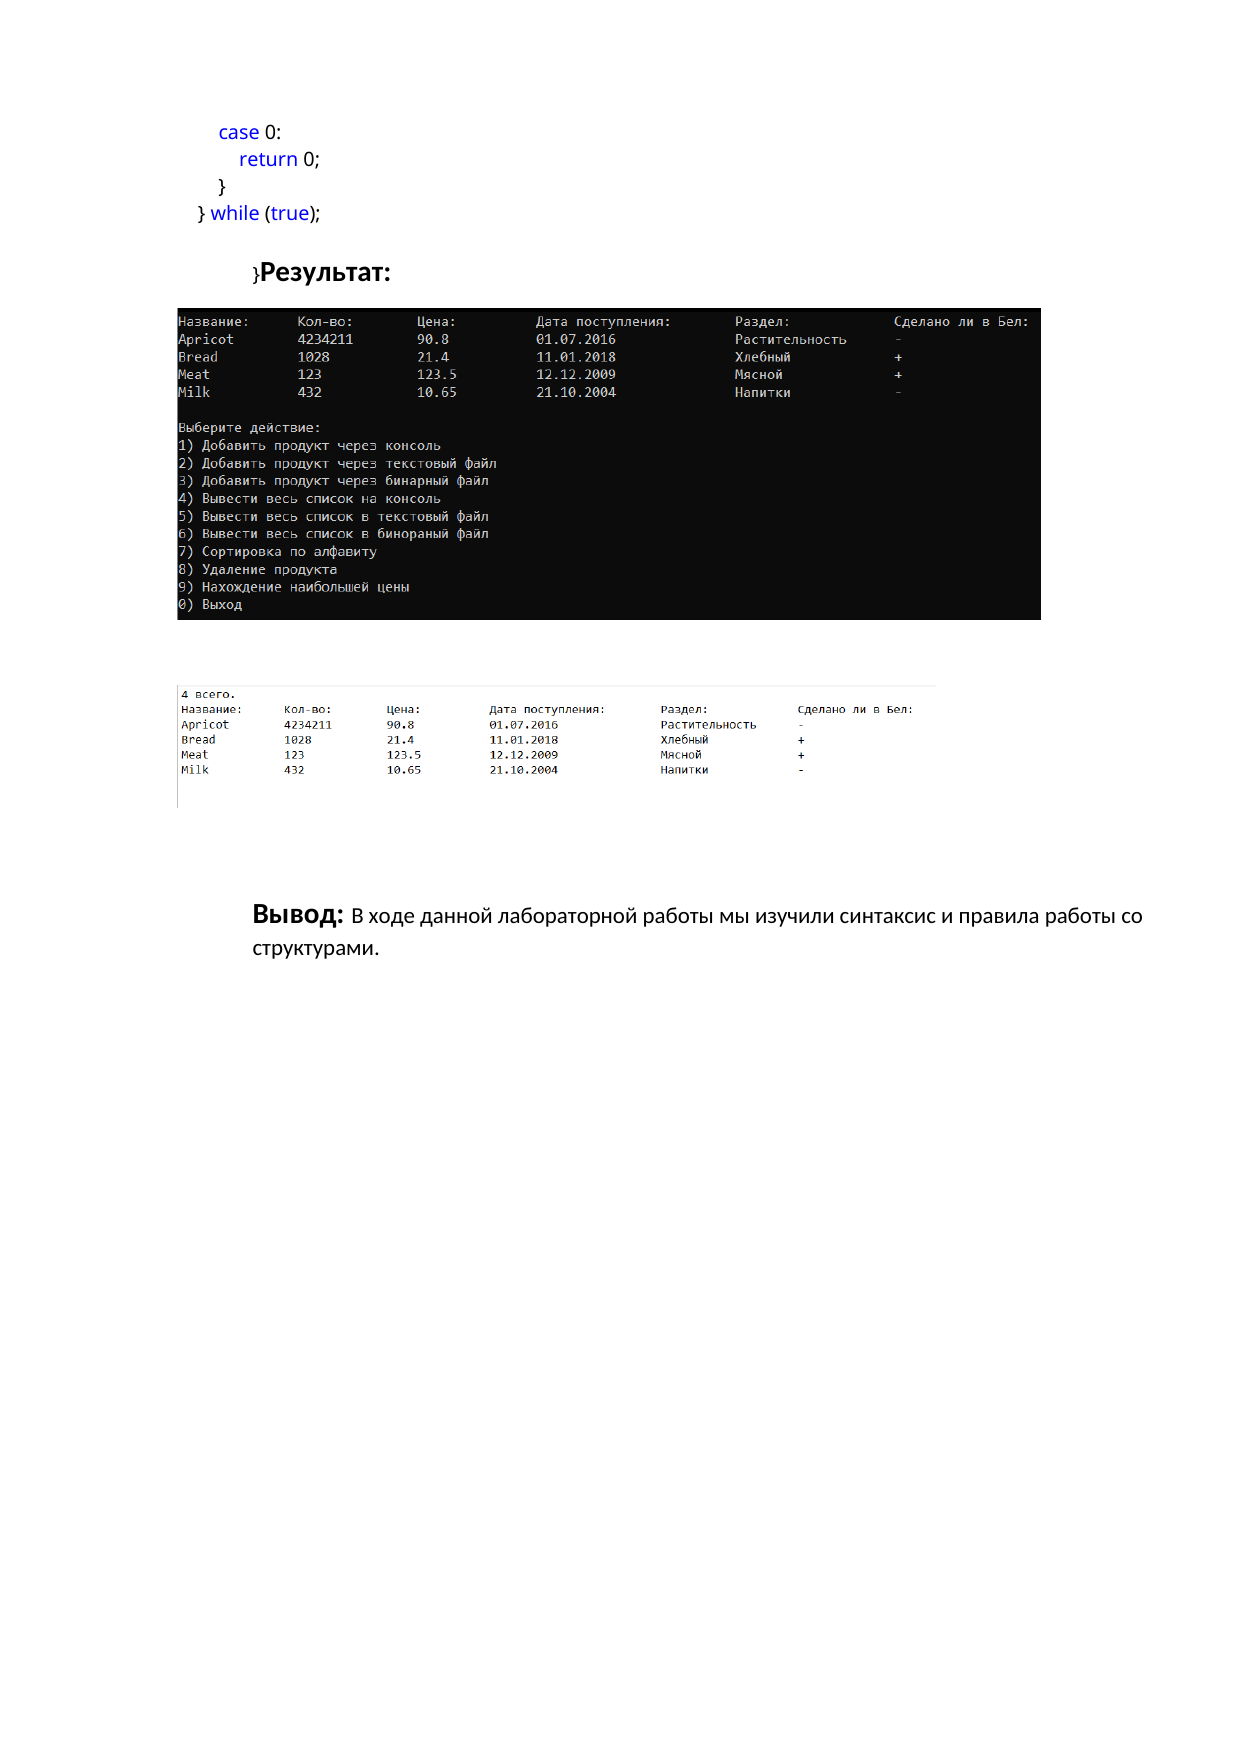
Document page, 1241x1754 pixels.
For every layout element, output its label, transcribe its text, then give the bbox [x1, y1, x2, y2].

list Вывод: В ходе данной лабораторной работы мы изучили синтаксис и правила работы со структурами. [252, 895, 1152, 961]
picture [177, 308, 1041, 620]
text } while (true); [177, 199, 1152, 226]
text return 0; [177, 145, 1152, 172]
picture [177, 685, 936, 808]
text } [177, 172, 1152, 199]
text case 0: [177, 118, 1152, 145]
list }Результат: [252, 253, 1152, 289]
